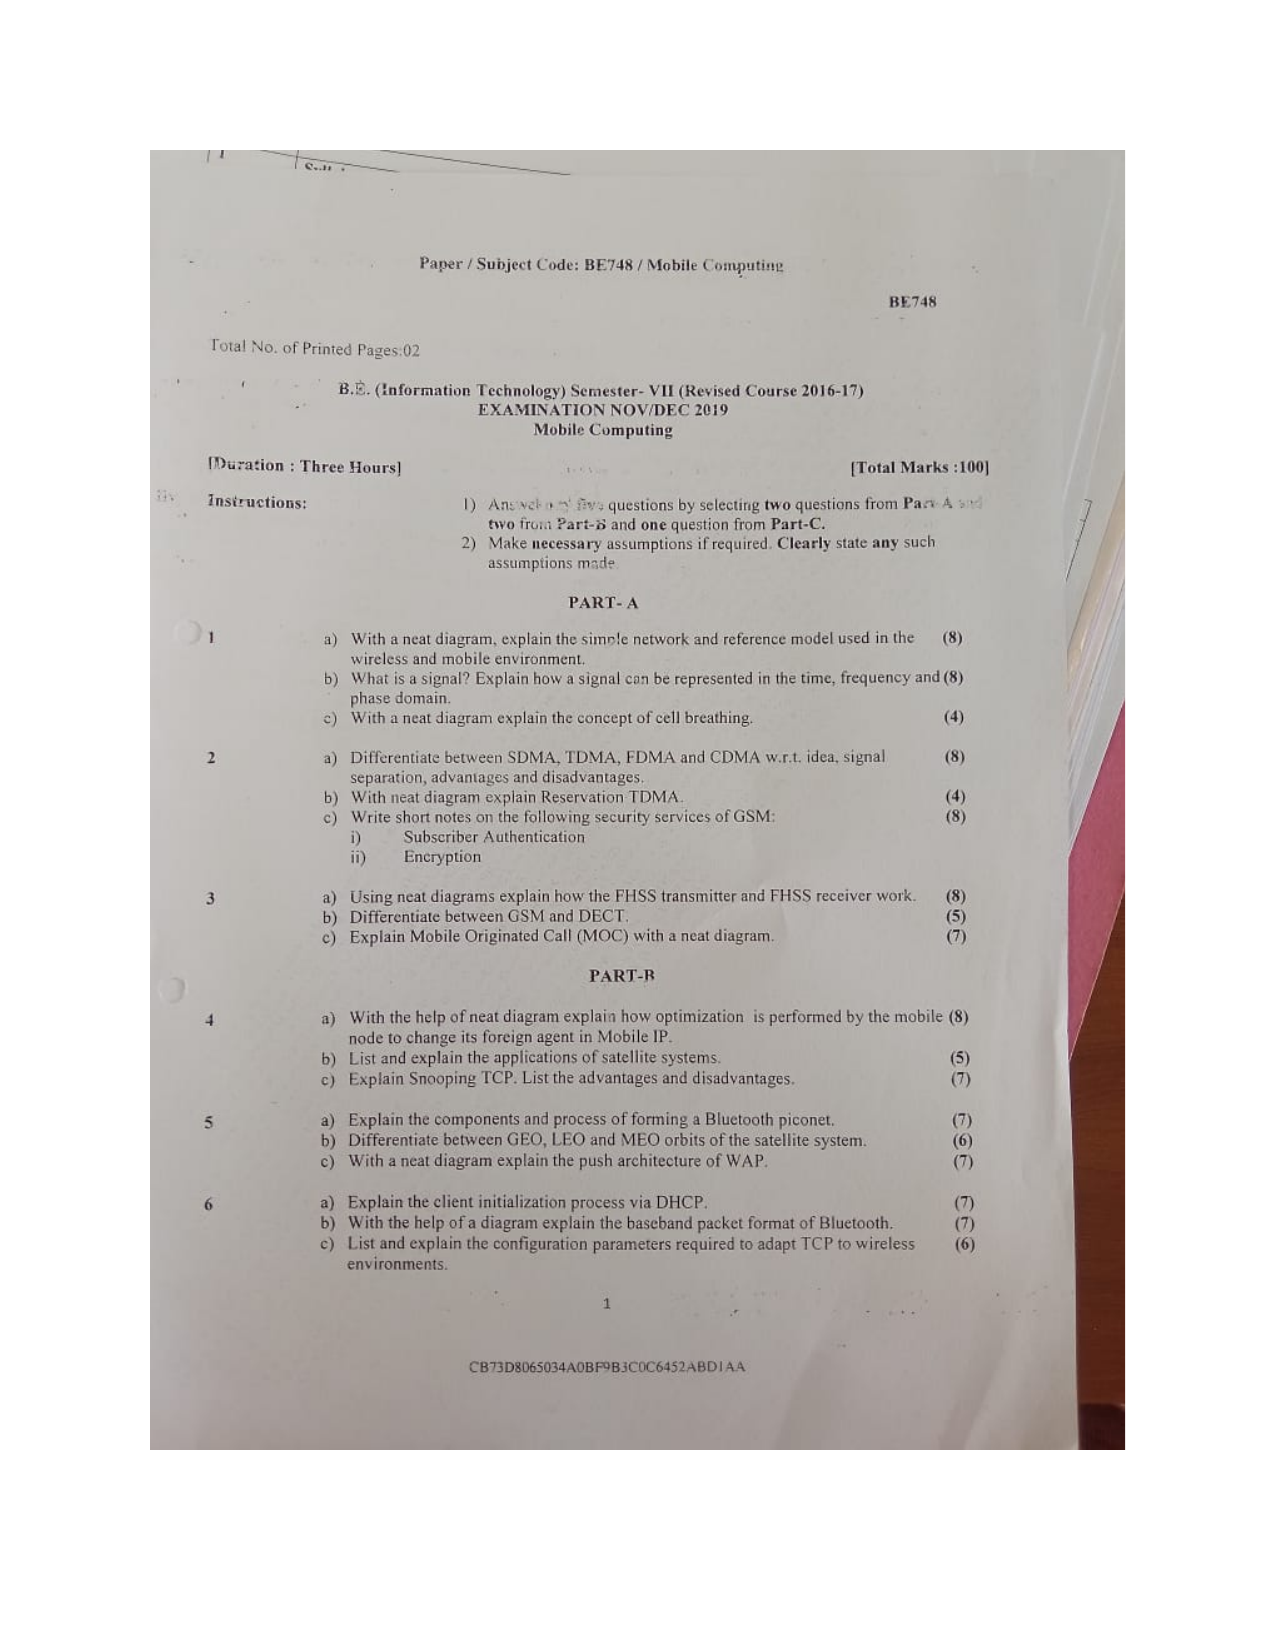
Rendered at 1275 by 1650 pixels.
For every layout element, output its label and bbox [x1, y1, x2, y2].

picture [150, 150, 1125, 1450]
